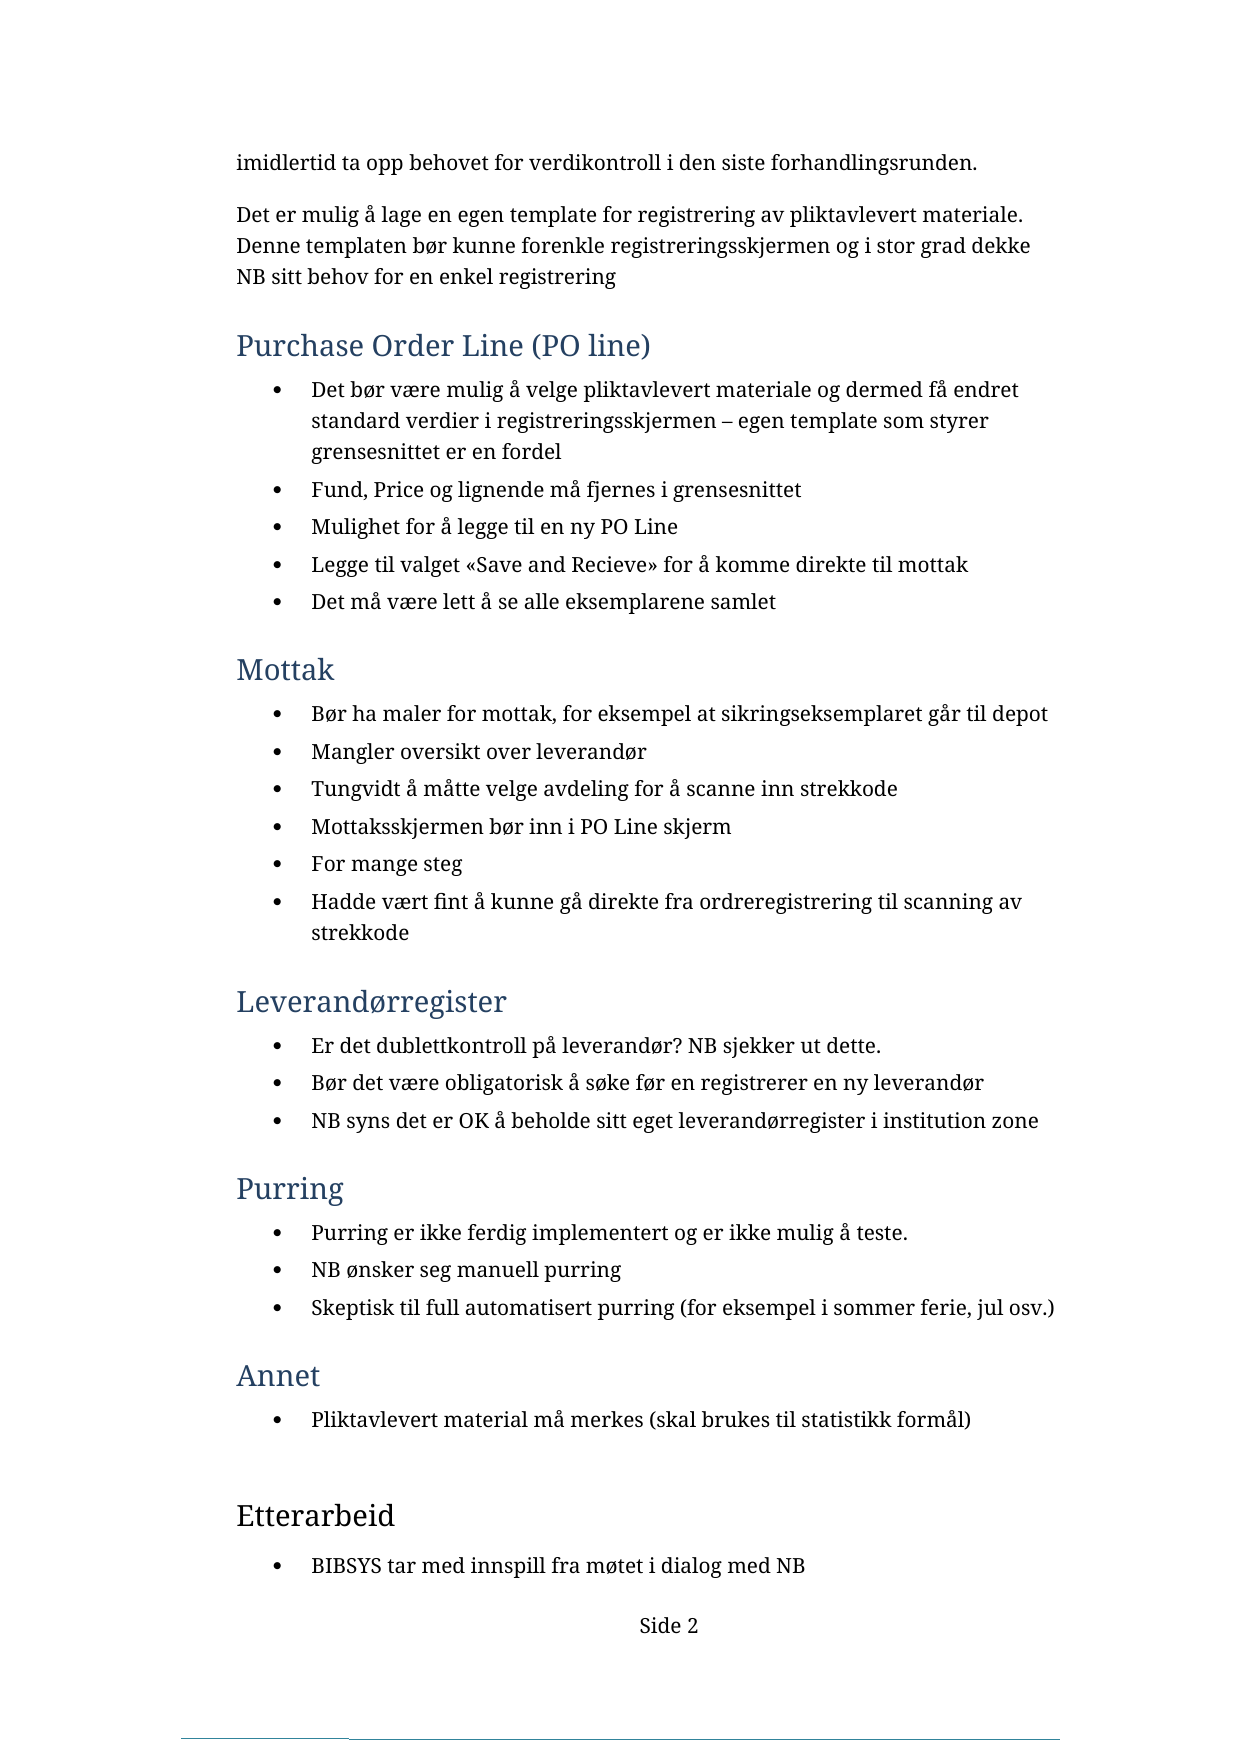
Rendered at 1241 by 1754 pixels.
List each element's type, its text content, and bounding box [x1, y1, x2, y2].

list Tungvidt å måtte velge avdeling for å scanne inn strekkode [274, 774, 1063, 803]
list Er det dublettkontroll på leverandør? NB sjekker ut dette. [274, 1031, 1063, 1059]
subtitle Leverandørregister [236, 981, 1063, 1021]
list Det må være lett å se alle eksemplarene samlet [274, 587, 1063, 616]
list For mange steg [274, 849, 1063, 878]
list Pliktavlevert material må merkes (skal brukes til statistikk formål) [274, 1406, 1063, 1434]
subtitle Purchase Order Line (PO line) [236, 325, 1063, 364]
list Purring er ikke ferdig implementert og er ikke mulig å teste. [274, 1218, 1063, 1247]
text Etterarbeid [236, 1495, 1063, 1535]
list Mangler oversikt over leverandør [274, 737, 1063, 766]
list Mottaksskjermen bør inn i PO Line skjerm [274, 812, 1063, 841]
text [236, 148, 1063, 176]
list BIBSYS tar med innspill fra møtet i dialog med NB [274, 1551, 1063, 1580]
list NB ønsker seg manuell purring [274, 1256, 1063, 1284]
list Bør det være obligatorisk å søke før en registrerer en ny leverandør [274, 1068, 1063, 1097]
list Legge til valget «Save and Recieve» for å komme direkte til mottak [274, 550, 1063, 578]
subtitle Annet [236, 1356, 1063, 1395]
list Hadde vært fint å kunne gå direkte fra ordreregistrering til scanning av strekkode [274, 887, 1063, 947]
list Bør ha maler for mottak, for eksempel at sikringseksemplaret går til depot [274, 699, 1063, 728]
subtitle Purring [236, 1168, 1063, 1208]
list Mulighet for å legge til en ny PO Line [274, 512, 1063, 541]
list Det bør være mulig å velge pliktavlevert materiale og dermed få endret standard verdier i registreringsskjermen – egen template som styrer grensesnittet er en fordel [274, 375, 1063, 466]
list Skeptisk til full automatisert purring (for eksempel i sommer ferie, jul osv.) [274, 1293, 1063, 1322]
list NB syns det er OK å beholde sitt eget leverandørregister i institution zone [274, 1106, 1063, 1134]
list Fund, Price og lignende må fjernes i grensesnittet [274, 475, 1063, 503]
subtitle Mottak [236, 650, 1063, 689]
text Det er mulig å lage en egen template for registrering av pliktavlevert materiale. Denne templaten bør kunne forenkle registreringsskjermen og i stor grad dekke NB sitt behov for en enkel registrering [236, 200, 1063, 291]
